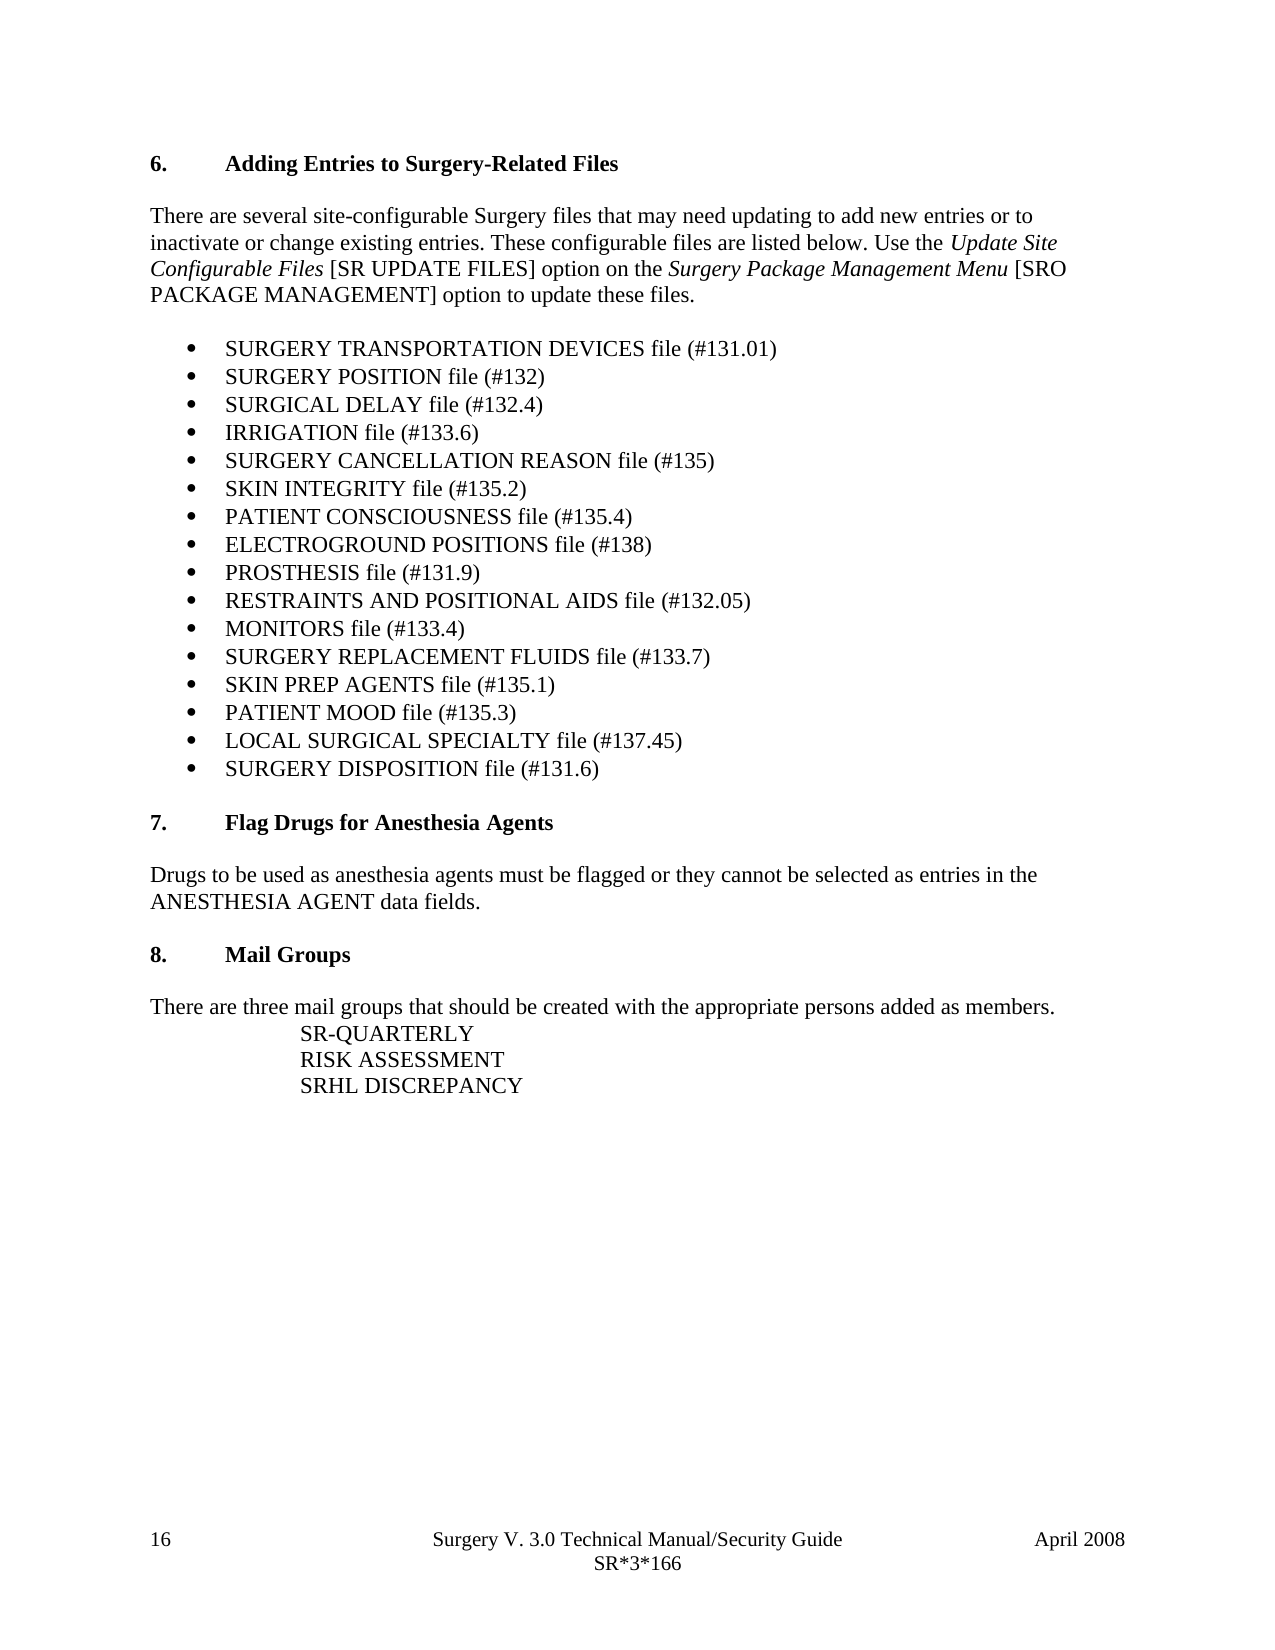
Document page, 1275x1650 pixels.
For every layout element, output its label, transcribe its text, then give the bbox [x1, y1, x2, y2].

list SURGICAL DELAY file (#132.4) [187, 390, 1177, 418]
list SURGERY DISPOSITION file (#131.6) [187, 754, 1177, 782]
text SR-QUARTERLY RISK ASSESSMENT SRHL DISCREPANCY [300, 1020, 526, 1099]
list SURGERY REPLACEMENT FLUIDS file (#133.7) [187, 642, 1177, 670]
list MONITORS file (#133.4) [187, 614, 1177, 642]
list RESTRAINTS AND POSITIONAL AIDS file (#132.05) [187, 586, 1177, 614]
list LOCAL SURGICAL SPECIALTY file (#137.45) [187, 726, 1177, 754]
text There are several site-configurable Surgery files that may need updating to add new entries or to inactivate or change existing entries. These configurable files are listed below. Use the Update Site Configurable Files [SR UPDATE FILES] option on the Surgery Package Management Menu [SRO PACKAGE MANAGEMENT] option to update these files. [150, 202, 1068, 308]
list PATIENT CONSCIOUSNESS file (#135.4) [187, 502, 1177, 530]
list PATIENT MOOD file (#135.3) [187, 698, 1177, 726]
list SKIN PREP AGENTS file (#135.1) [187, 670, 1177, 698]
subtitle Mail Groups [150, 941, 1177, 967]
text Drugs to be used as anesthesia agents must be flagged or they cannot be selected as entries in the ANESTHESIA AGENT data fields. [150, 861, 1040, 914]
subtitle Flag Drugs for Anesthesia Agents [150, 809, 1177, 835]
list SURGERY TRANSPORTATION DEVICES file (#131.01) [187, 334, 1177, 362]
list SURGERY CANCELLATION REASON file (#135) [187, 446, 1177, 474]
text There are three mail groups that should be created with the appropriate persons added as members. [150, 993, 1177, 1020]
list IRRIGATION file (#133.6) [187, 418, 1177, 446]
list SURGERY POSITION file (#132) [187, 362, 1177, 390]
list SKIN INTEGRITY file (#135.2) [187, 474, 1177, 502]
list ELECTROGROUND POSITIONS file (#138) [187, 530, 1177, 558]
list PROSTHESIS file (#131.9) [187, 558, 1177, 586]
subtitle Adding Entries to Surgery-Related Files [150, 150, 1177, 176]
